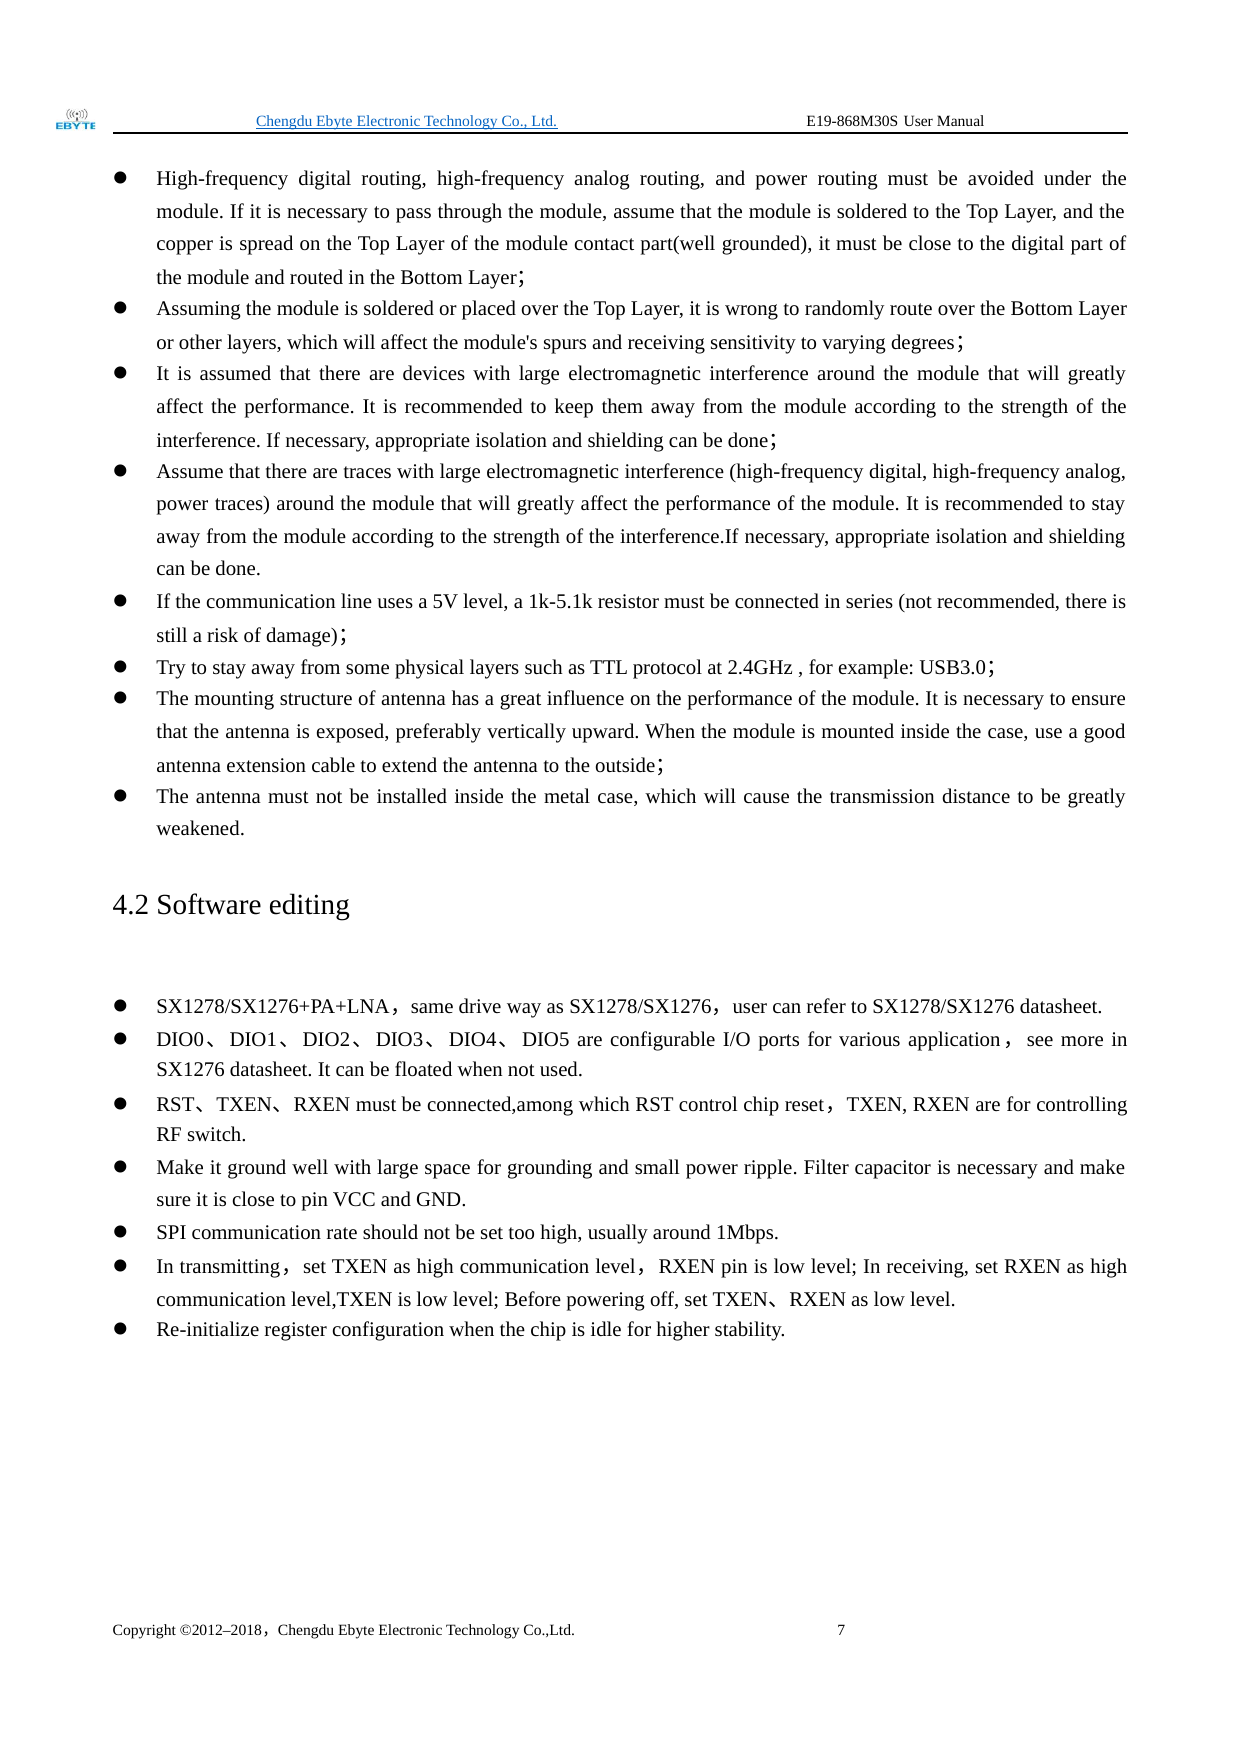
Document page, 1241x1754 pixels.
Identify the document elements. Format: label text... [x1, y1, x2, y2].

list The mounting structure of antenna has a great influence on the performance of the module. It is necessary to ensure that the antenna is exposed, preferably vertically upward. When the module is mounted inside the case, use a good antenna extension cable to extend the antenna to the outside； [112, 682, 1128, 779]
list Make it ground well with large space for grounding and small power ripple. Filter capacitor is necessary and make sure it is close to pin VCC and GND. [112, 1151, 1128, 1216]
list Assuming the module is soldered or placed over the Top Layer, it is wrong to randomly route over the Bottom Layer or other layers, which will affect the module's spurs and receiving sensitivity to varying degrees； [112, 292, 1128, 357]
subtitle 4.2 Software editing [112, 872, 1128, 937]
list If the communication line uses a 5V level, a 1k-5.1k resistor must be connected in series (not recommended, there is still a risk of damage)； [112, 584, 1128, 649]
list DIO0、DIO1、DIO2、DIO3、DIO4、DIO5 are configurable I/O ports for various application，see more in SX1276 datasheet. It can be floated when not used. [112, 1021, 1128, 1086]
list SX1278/SX1276+PA+LNA，same drive way as SX1278/SX1276，user can refer to SX1278/SX1276 datasheet. [112, 988, 1128, 1021]
list The antenna must not be installed inside the metal case, which will cause the transmission distance to be greatly weakened. [112, 779, 1128, 844]
list It is assumed that there are devices with large electromagnetic interference around the module that will greatly affect the performance. It is recommended to keep them away from the module according to the strength of the interference. If necessary, appropriate isolation and shielding can be done； [112, 357, 1128, 454]
list Try to stay away from some physical layers such as TTL protocol at 2.4GHz , for example: USB3.0； [112, 649, 1128, 682]
list Re-initialize register configuration when the chip is idle for higher stability. [112, 1313, 1128, 1346]
list High-frequency digital routing, high-frequency analog routing, and power routing must be avoided under the module. If it is necessary to pass through the module, assume that the module is soldered to the Top Layer, and the copper is spread on the Top Layer of the module contact part(well grounded), it must be close to the digital part of the module and routed in the Bottom Layer； [112, 162, 1128, 292]
list In transmitting，set TXEN as high communication level，RXEN pin is low level; In receiving, set RXEN as high communication level,TXEN is low level; Before powering off, set TXEN、RXEN as low level. [112, 1248, 1128, 1313]
list SPI communication rate should not be set too high, usually around 1Mbps. [112, 1216, 1128, 1248]
picture [54, 97, 95, 138]
list Assume that there are traces with large electromagnetic interference (high-frequency digital, high-frequency analog, power traces) around the module that will greatly affect the performance of the module. It is recommended to stay away from the module according to the strength of the interference.If necessary, appropriate isolation and shielding can be done. [112, 454, 1128, 584]
list RST、TXEN、RXEN must be connected,among which RST control chip reset，TXEN, RXEN are for controlling RF switch. [112, 1086, 1128, 1151]
